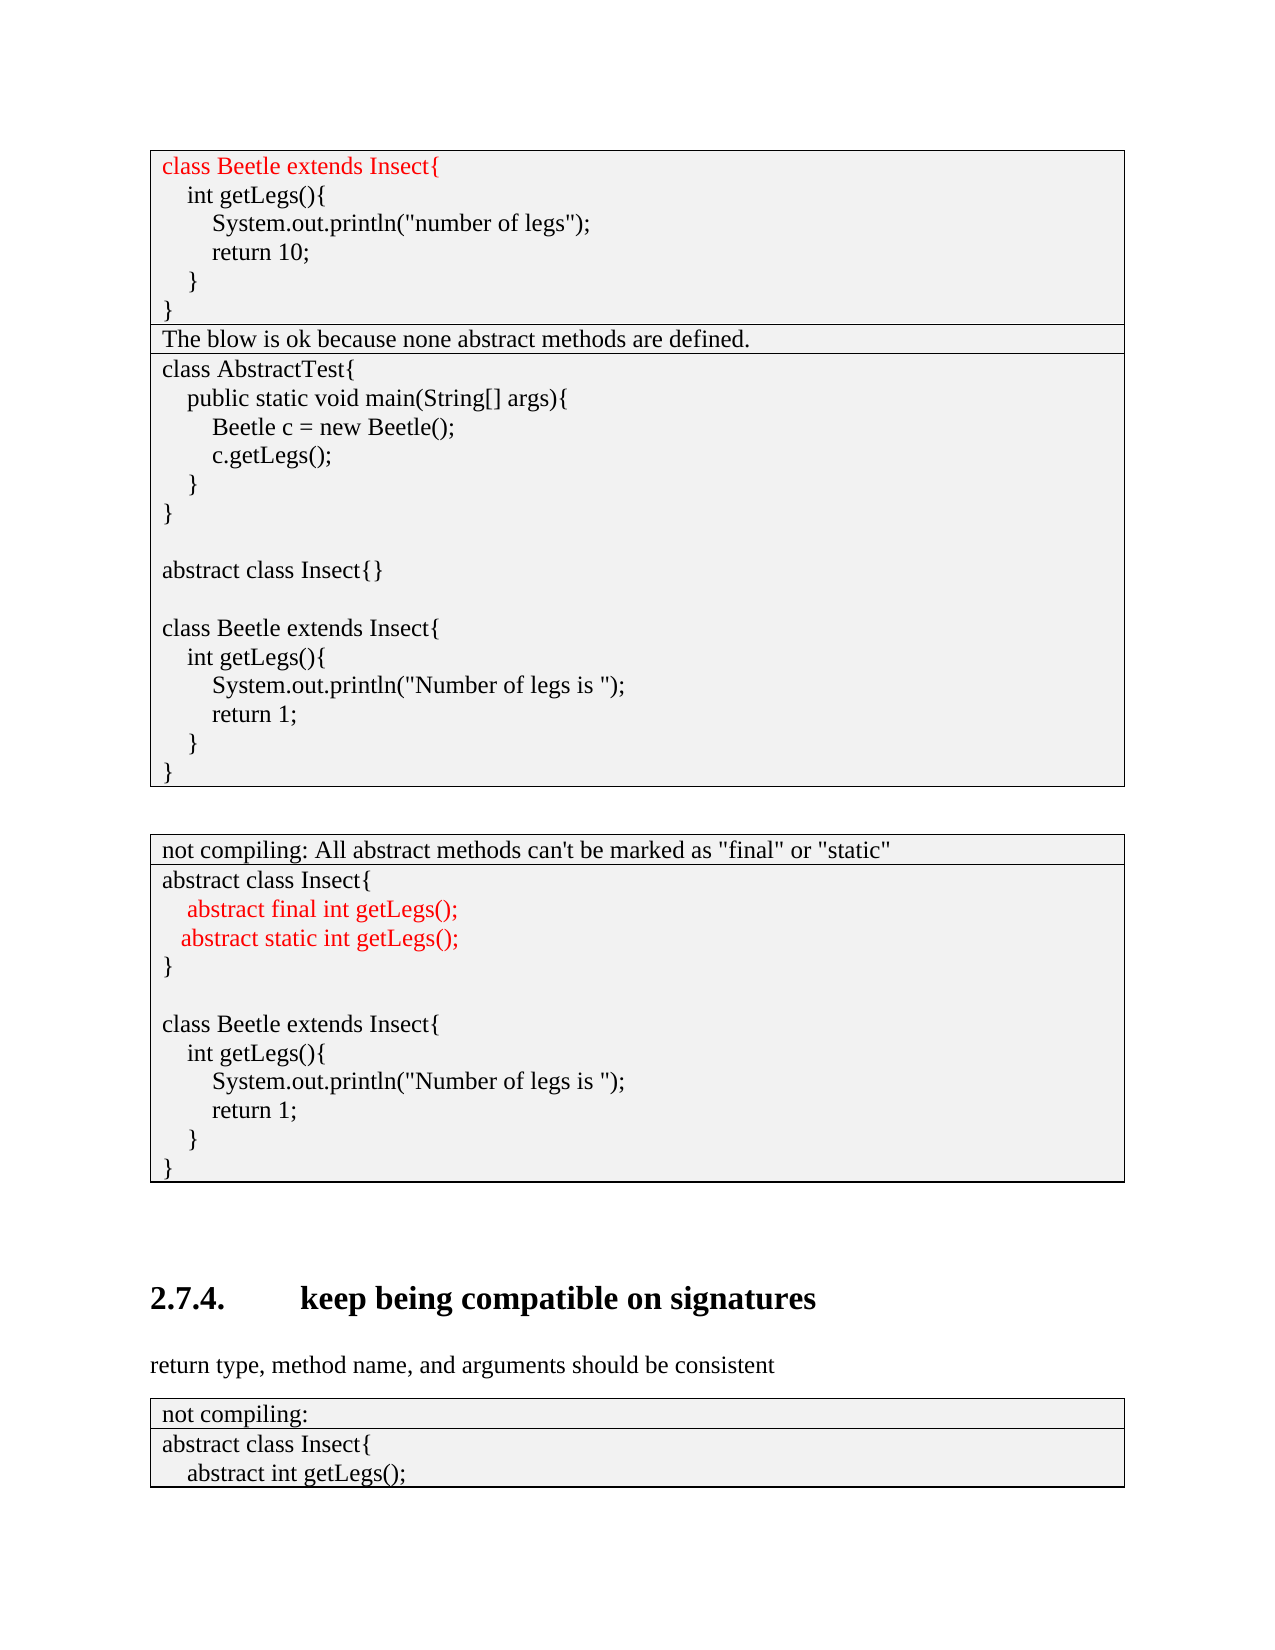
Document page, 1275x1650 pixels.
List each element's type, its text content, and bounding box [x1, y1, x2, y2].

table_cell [151, 151, 1124, 323]
table_header not compiling: [151, 1399, 1124, 1428]
table_cell The blow is ok because none abstract methods are defined. [151, 325, 1124, 353]
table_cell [151, 1429, 1124, 1486]
subtitle keep being compatible on signatures [150, 1278, 1125, 1316]
table_header not compiling: All abstract methods can't be marked as "final" or "static" [151, 835, 1124, 864]
text return type, method name, and arguments should be consistent [150, 1319, 1125, 1379]
table_cell class AbstractTest{ public static void main(String[] args){ Beetle c = new Beetle(); c.getLegs(); } } abstract class Insect{} class Beetle extends Insect{ int getLegs(){ System.out.println("Number of legs is "); return 1; } } [151, 354, 1124, 786]
table_cell abstract class Insect{ abstract final int getLegs(); abstract static int getLegs(); } class Beetle extends Insect{ int getLegs(){ System.out.println("Number of legs is "); return 1; } } [151, 865, 1124, 1181]
